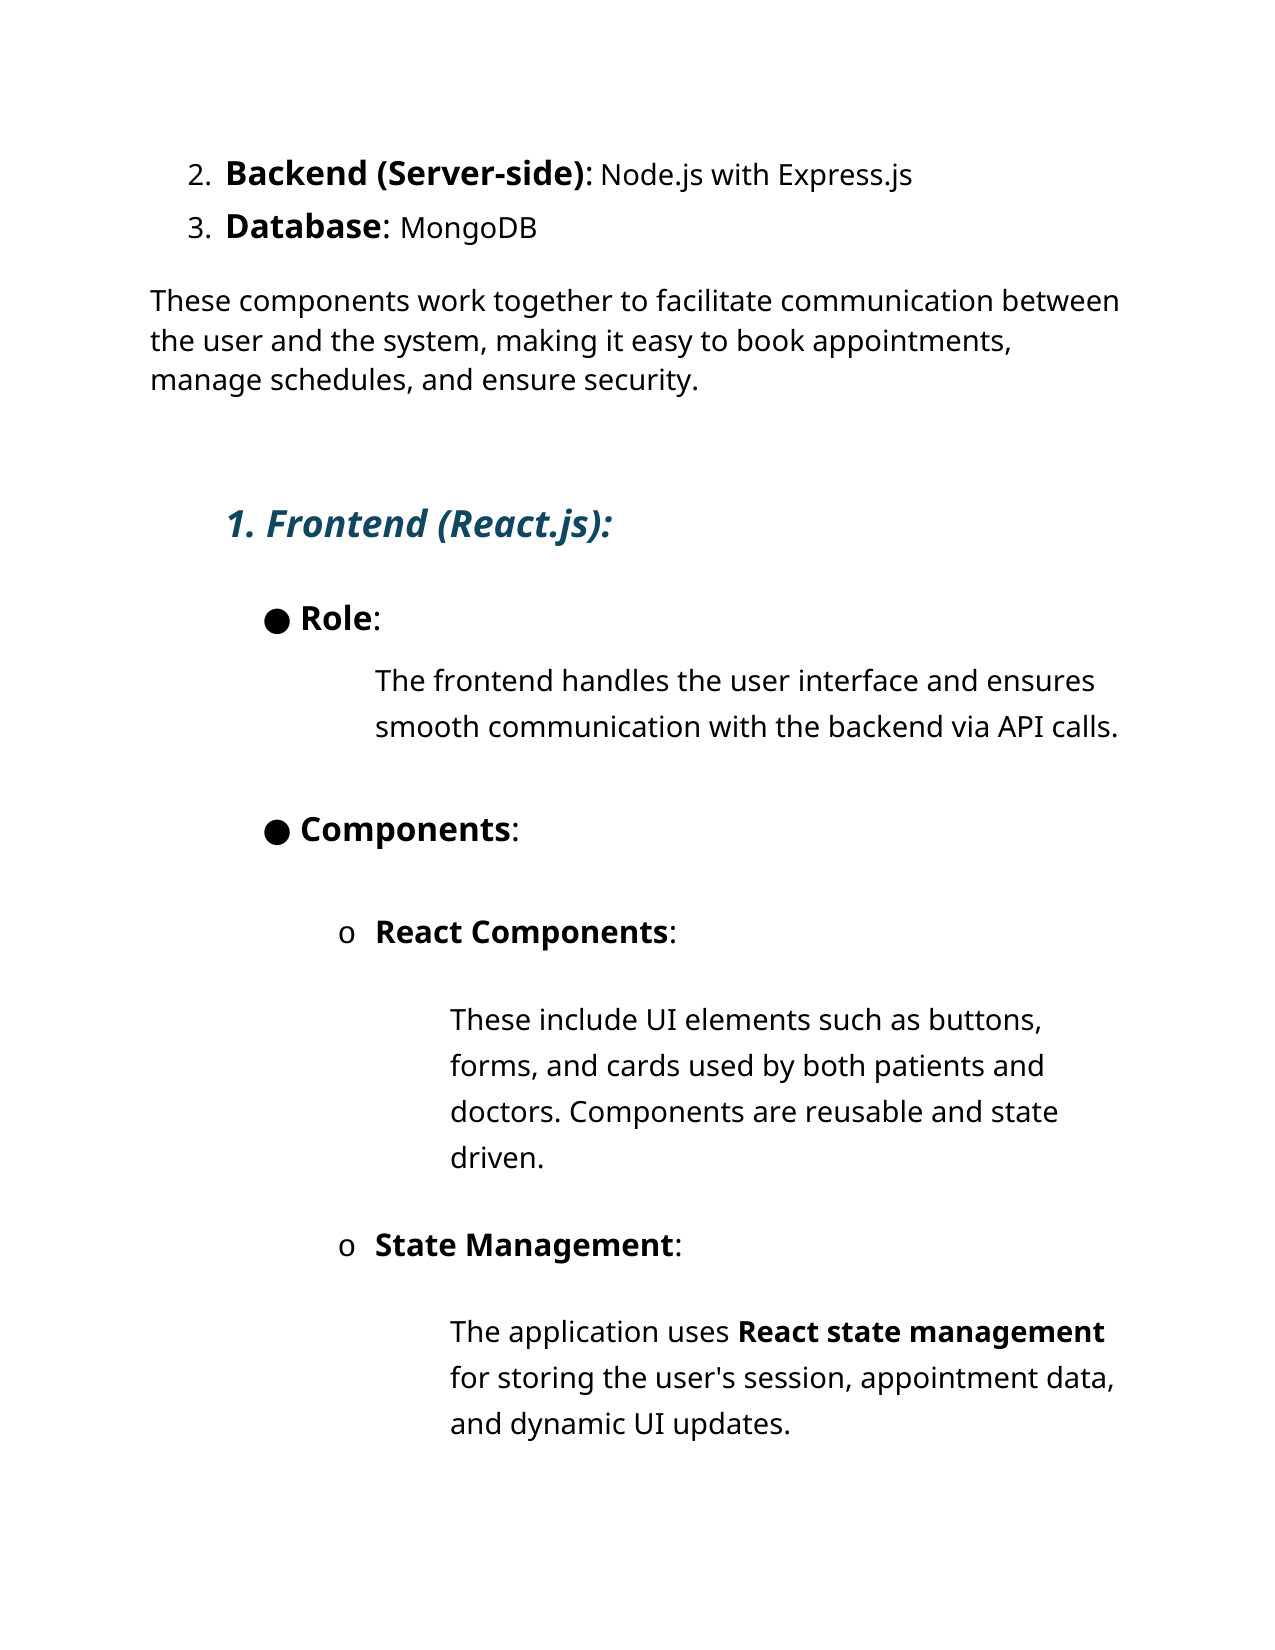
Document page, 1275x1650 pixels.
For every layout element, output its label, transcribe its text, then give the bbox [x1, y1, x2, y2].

text These components work together to facilitate communication between the user and the system, making it easy to book appointments, manage schedules, and ensure security. [150, 280, 1125, 399]
list Backend (Server-side): Node.js with Express.js [187, 150, 1125, 195]
list State Management: [337, 1223, 1125, 1266]
list Database: MongoDB [187, 203, 1125, 248]
text The application uses React state management for storing the user's session, appointment data, and dynamic UI updates. [450, 1312, 1125, 1443]
list Components: [262, 792, 1125, 860]
list Role: [262, 581, 1125, 649]
text The frontend handles the user interface and ensures smooth communication with the backend via API calls. [375, 660, 1125, 746]
subtitle 1. Frontend (React.js): [150, 497, 1125, 548]
list React Components: [337, 910, 1125, 953]
text These include UI elements such as buttons, forms, and cards used by both patients and doctors. Components are reusable and state driven. [450, 999, 1125, 1177]
